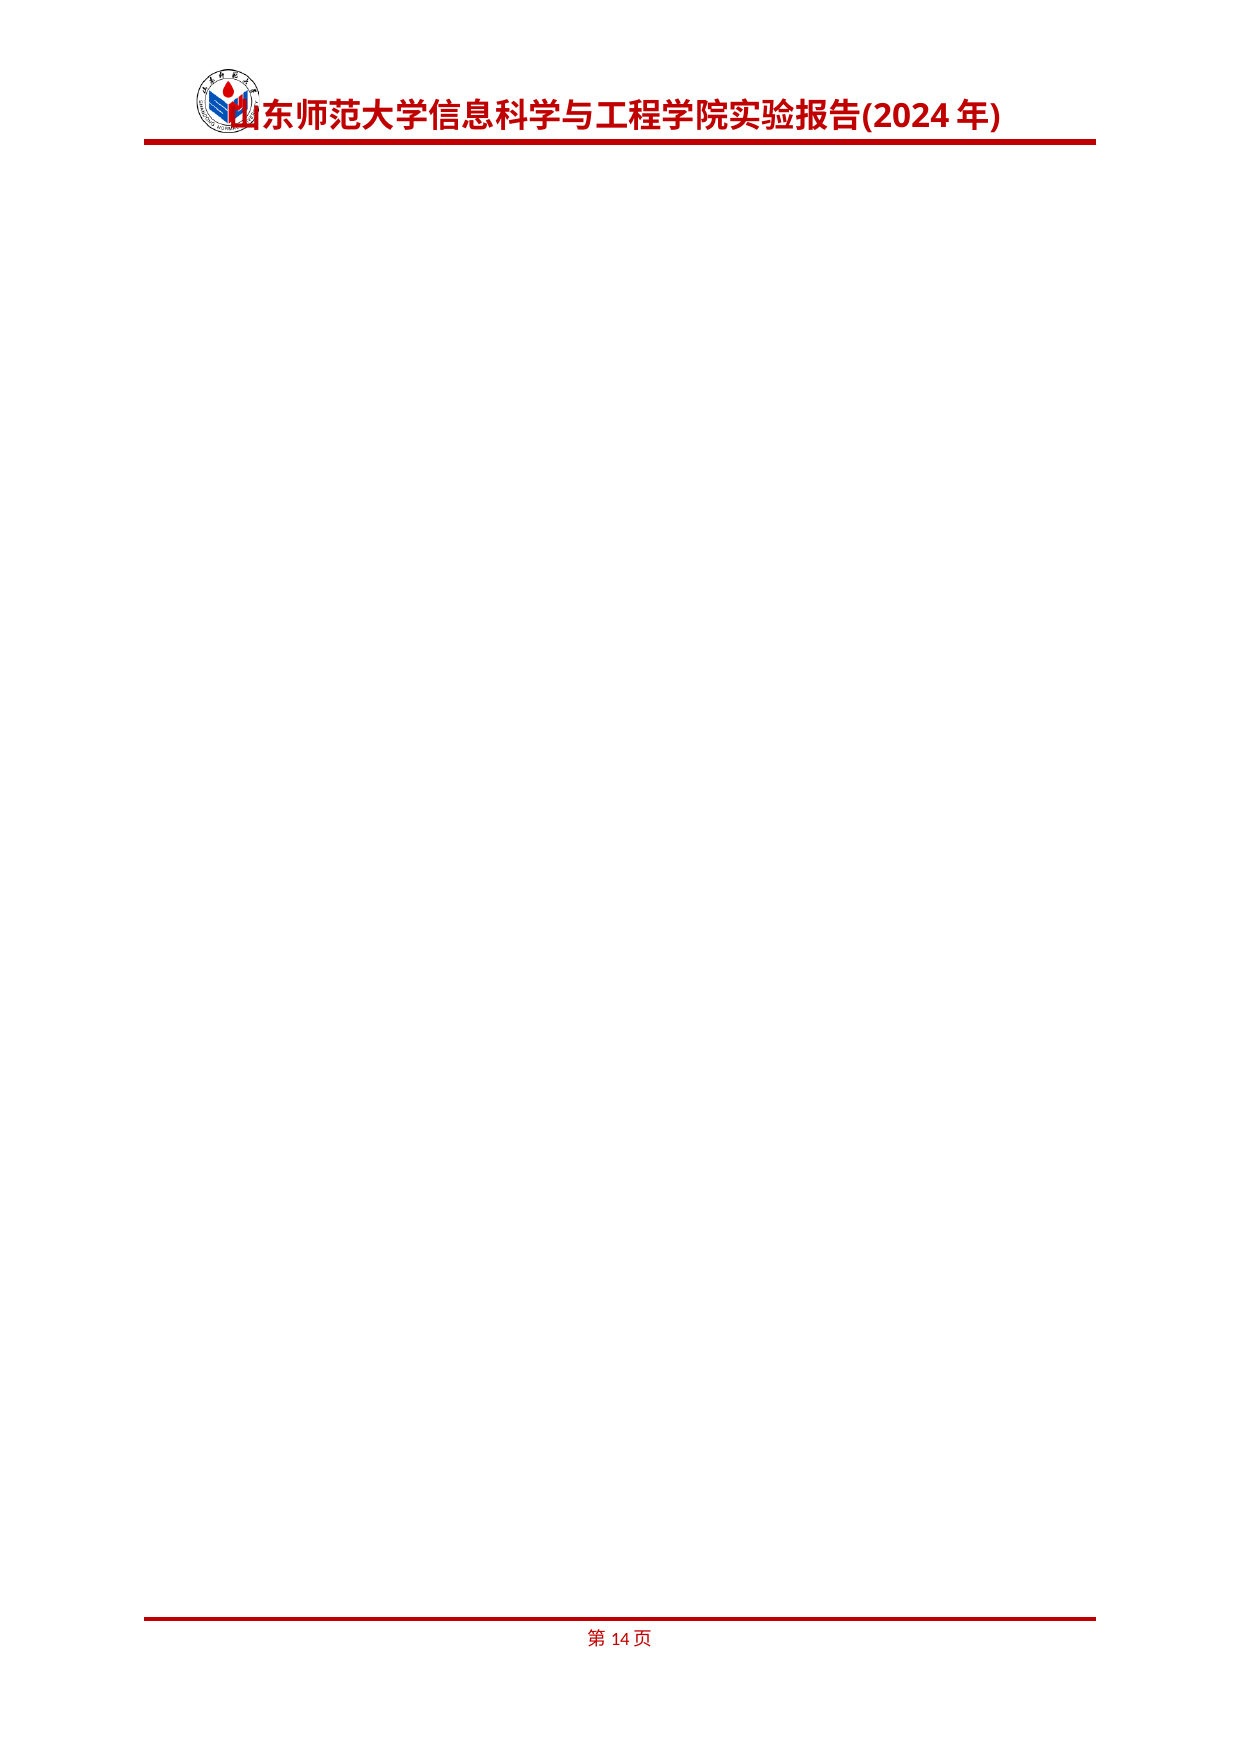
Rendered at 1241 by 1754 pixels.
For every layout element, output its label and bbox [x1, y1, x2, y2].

picture [196, 69, 260, 133]
